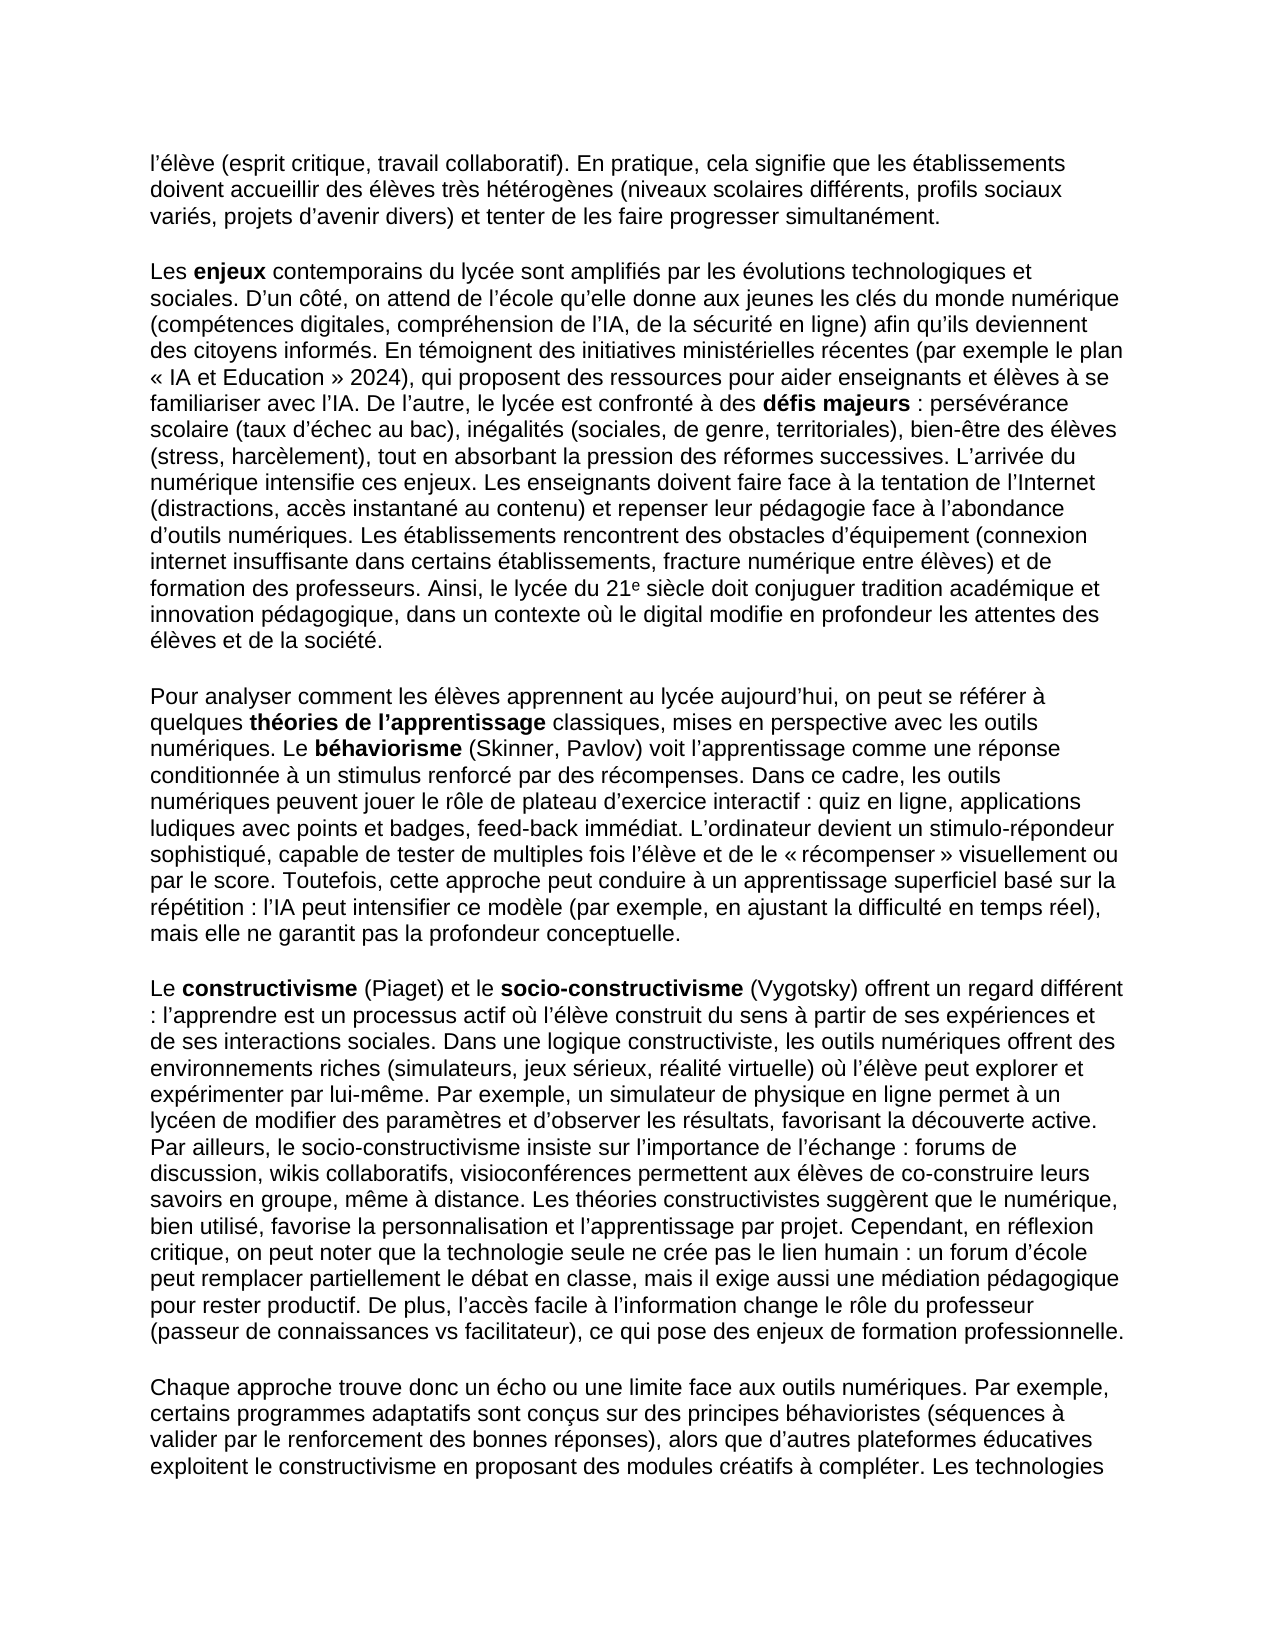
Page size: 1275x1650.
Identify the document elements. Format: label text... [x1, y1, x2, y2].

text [150, 1373, 1125, 1479]
text Le constructivisme (Piaget) et le socio-constructivisme (Vygotsky) offrent un regard différent : l’apprendre est un processus actif où l’élève construit du sens à partir de ses expériences et de ses interactions sociales. Dans une logique constructiviste, les outils numériques offrent des environnements riches (simulateurs, jeux sérieux, réalité virtuelle) où l’élève peut explorer et expérimenter par lui-même. Par exemple, un simulateur de physique en ligne permet à un lycéen de modifier des paramètres et d’observer les résultats, favorisant la découverte active. Par ailleurs, le socio-constructivisme insiste sur l’importance de l’échange : forums de discussion, wikis collaboratifs, visioconférences permettent aux élèves de co-construire leurs savoirs en groupe, même à distance. Les théories constructivistes suggèrent que le numérique, bien utilisé, favorise la personnalisation et l’apprentissage par projet. Cependant, en réflexion critique, on peut noter que la technologie seule ne crée pas le lien humain : un forum d’école peut remplacer partiellement le débat en classe, mais il exige aussi une médiation pédagogique pour rester productif. De plus, l’accès facile à l’information change le rôle du professeur (passeur de connaissances vs facilitateur), ce qui pose des enjeux de formation professionnelle. [150, 975, 1125, 1344]
text Pour analyser comment les élèves apprennent au lycée aujourd’hui, on peut se référer à quelques théories de l’apprentissage classiques, mises en perspective avec les outils numériques. Le béhaviorisme (Skinner, Pavlov) voit l’apprentissage comme une réponse conditionnée à un stimulus renforcé par des récompenses. Dans ce cadre, les outils numériques peuvent jouer le rôle de plateau d’exercice interactif : quiz en ligne, applications ludiques avec points et badges, feed-back immédiat. L’ordinateur devient un stimulo-répondeur sophistiqué, capable de tester de multiples fois l’élève et de le « récompenser » visuellement ou par le score. Toutefois, cette approche peut conduire à un apprentissage superficiel basé sur la répétition : l’IA peut intensifier ce modèle (par exemple, en ajustant la difficulté en temps réel), mais elle ne garantit pas la profondeur conceptuelle. [150, 683, 1125, 946]
text Les enjeux contemporains du lycée sont amplifiés par les évolutions technologiques et sociales. D’un côté, on attend de l’école qu’elle donne aux jeunes les clés du monde numérique (compétences digitales, compréhension de l’IA, de la sécurité en ligne) afin qu’ils deviennent des citoyens informés. En témoignent des initiatives ministérielles récentes (par exemple le plan « IA et Education » 2024), qui proposent des ressources pour aider enseignants et élèves à se familiariser avec l’IA. De l’autre, le lycée est confronté à des défis majeurs : persévérance scolaire (taux d’échec au bac), inégalités (sociales, de genre, territoriales), bien-être des élèves (stress, harcèlement), tout en absorbant la pression des réformes successives. L’arrivée du numérique intensifie ces enjeux. Les enseignants doivent faire face à la tentation de l’Internet (distractions, accès instantané au contenu) et repenser leur pédagogie face à l’abondance d’outils numériques. Les établissements rencontrent des obstacles d’équipement (connexion internet insuffisante dans certains établissements, fracture numérique entre élèves) et de formation des professeurs. Ainsi, le lycée du 21ᵉ siècle doit conjuguer tradition académique et innovation pédagogique, dans un contexte où le digital modifie en profondeur les attentes des élèves et de la société. [150, 258, 1125, 653]
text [150, 150, 1125, 229]
